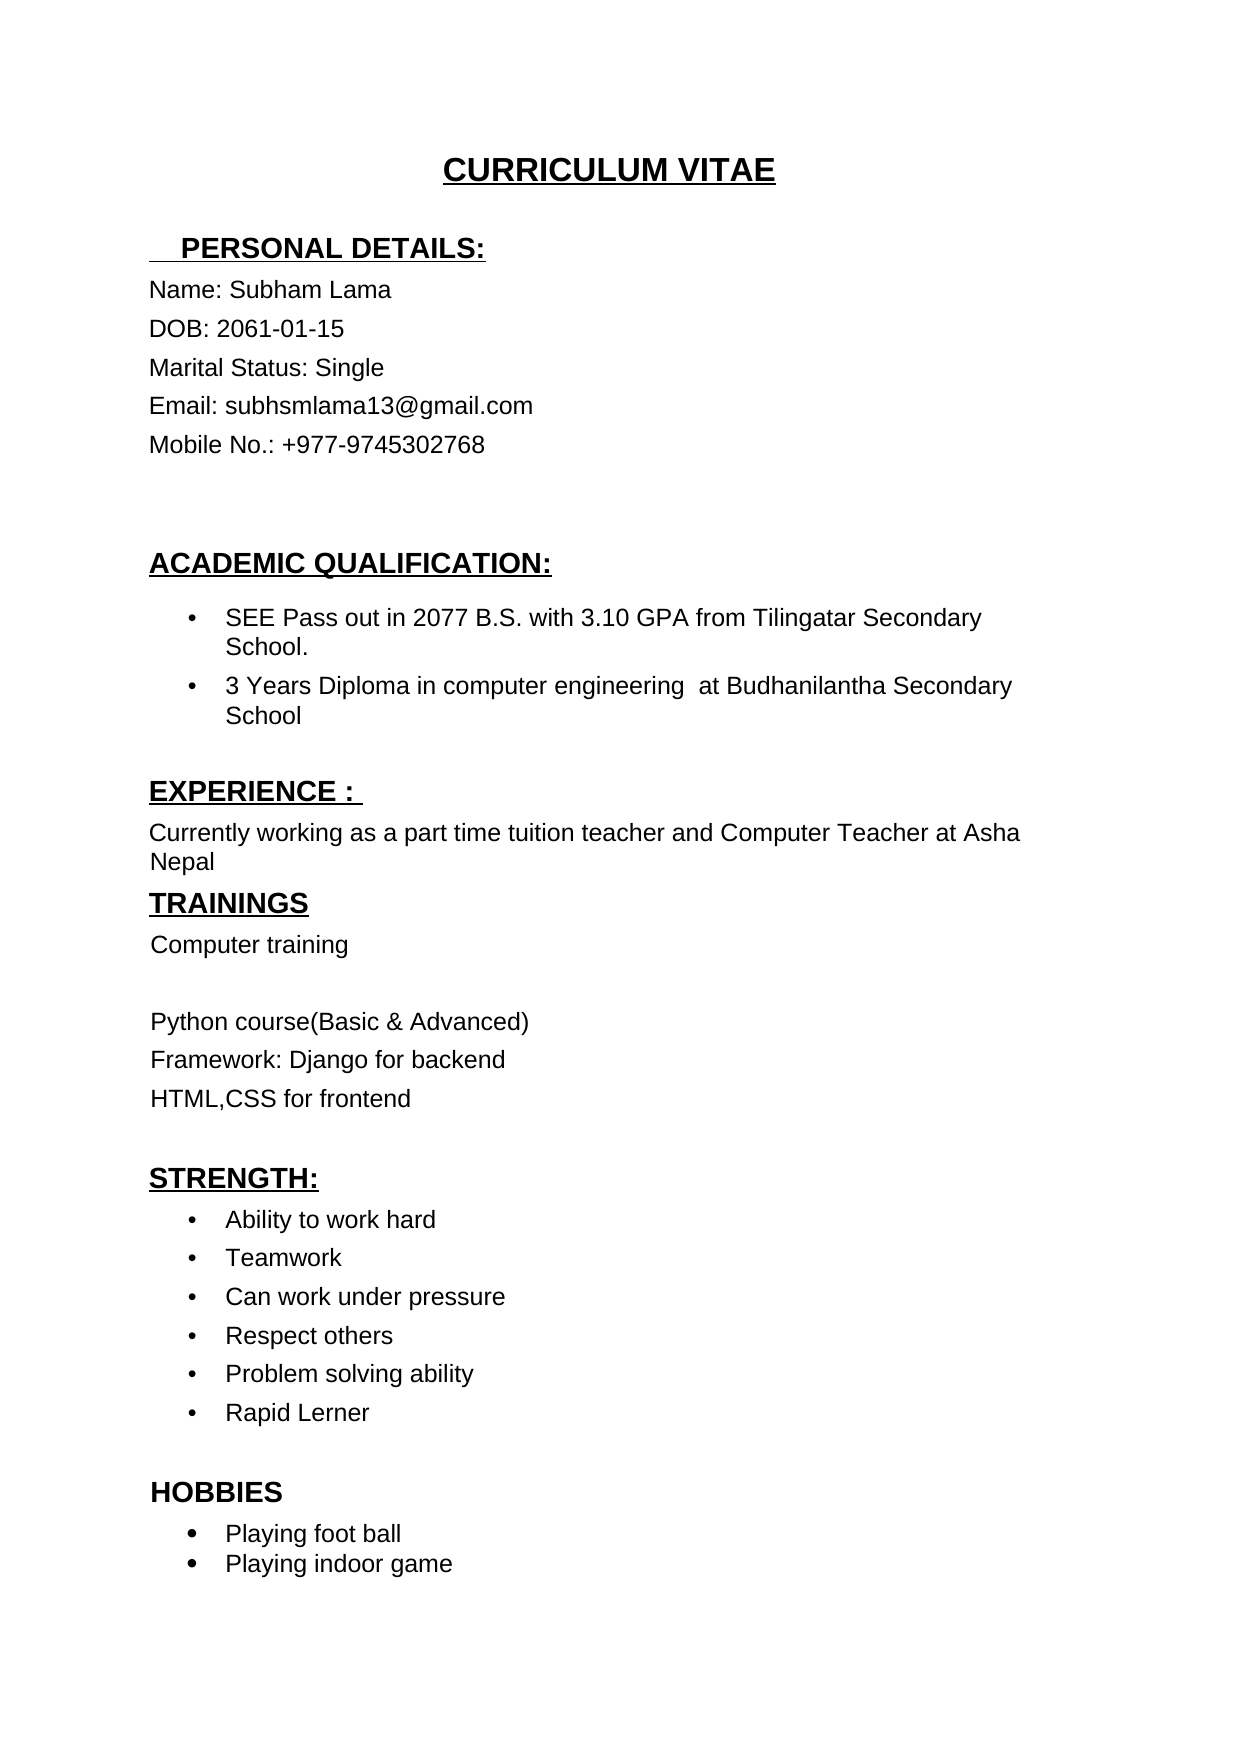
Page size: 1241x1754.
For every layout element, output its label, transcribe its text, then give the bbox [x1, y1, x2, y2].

list Playing indoor game [188, 1549, 1069, 1578]
list Rapid Lerner [188, 1398, 1069, 1427]
list Problem solving ability [188, 1359, 1069, 1388]
text Framework: Django for backend [150, 1046, 1069, 1074]
text TRAININGS [148, 886, 1069, 919]
text Marital Status: Single [148, 353, 1069, 381]
list Playing foot ball [188, 1519, 1069, 1548]
subtitle STRENGTH: [148, 1161, 1070, 1194]
list Ability to work hard [188, 1205, 1069, 1233]
text HOBBIES [150, 1475, 1069, 1509]
text Computer training [150, 929, 1069, 958]
text Mobile No.: +977-9745302768 [148, 430, 558, 459]
text Email: subhsmlama13@gmail.com [148, 391, 1069, 420]
text EXPERIENCE : [148, 774, 1069, 807]
list Respect others [188, 1321, 1069, 1349]
text Name: Subham Lama [148, 275, 1069, 304]
text HTML,CSS for frontend [150, 1084, 1069, 1113]
list Teamwork [188, 1243, 1069, 1272]
list 3 Years Diploma in computer engineering at Budhanilantha Secondary School [188, 671, 1069, 730]
text Currently working as a part time tuition teacher and Computer Teacher at Asha Nepal [148, 817, 1069, 876]
text CURRICULUM VITAE [150, 150, 1069, 188]
list SEE Pass out in 2077 B.S. with 3.10 GPA from Tilingatar Secondary School. [188, 602, 1069, 661]
list Can work under pressure [188, 1282, 1069, 1311]
text DOB: 2061-01-15 [148, 314, 1069, 343]
subtitle ACADEMIC QUALIFICATION: [148, 546, 1070, 580]
text Python course(Basic & Advanced) [150, 1007, 1069, 1036]
subtitle PERSONAL DETAILS: [148, 232, 1070, 265]
